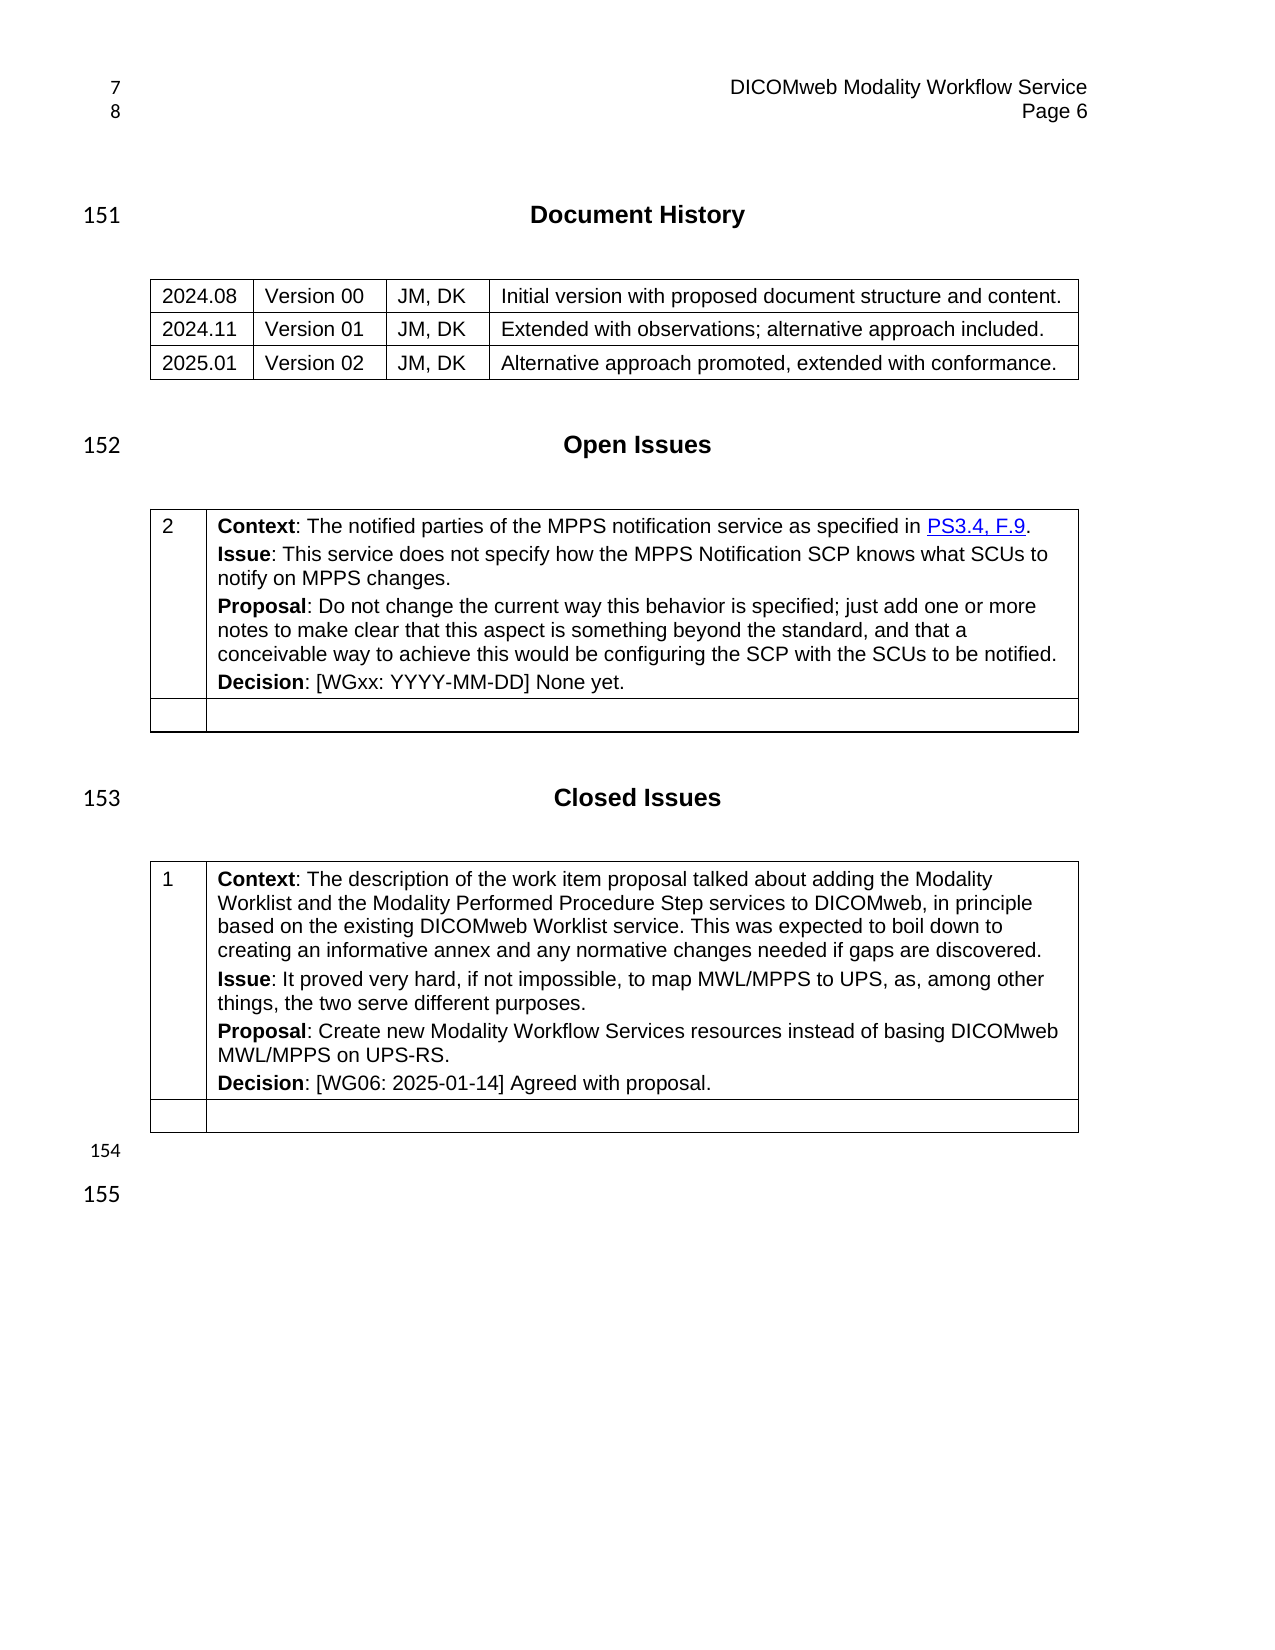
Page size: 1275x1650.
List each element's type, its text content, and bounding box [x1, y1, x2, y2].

table_cell [151, 1100, 206, 1132]
table_cell 2025.01 [151, 346, 253, 379]
table_header JM, DK [387, 280, 489, 312]
table_cell Version 02 [254, 346, 386, 379]
table_header Context: The description of the work item proposal talked about adding the Modality Worklist and the Modality Performed Procedure Step services to DICOMweb, in principle based on the existing DICOMweb Worklist service. This was expected to boil down to creating an informative annex and any normative changes needed if gaps are discovered. Issue: It proved very hard, if not impossible, to map MWL/MPPS to UPS, as, among other things, the two serve different purposes. Proposal: Create new Modality Workflow Services resources instead of basing DICOMweb MWL/MPPS on UPS-RS. Decision: [WG06: 2025-01-14] Agreed with proposal. [207, 862, 1078, 1099]
table_header 2 [151, 510, 206, 698]
table_header Context: The notified parties of the MPPS notification service as specified in PS3.4, F.9. Issue: This service does not specify how the MPPS Notification SCP knows what SCUs to notify on MPPS changes. Proposal: Do not change the current way this behavior is specified; just add one or more notes to make clear that this aspect is something beyond the standard, and that a conceivable way to achieve this would be configuring the SCP with the SCUs to be notified. Decision: [WGxx: YYYY-MM-DD] None yet. [207, 510, 1078, 698]
table_header Initial version with proposed document structure and content. [490, 280, 1078, 312]
table_cell Extended with observations; alternative approach included. [490, 313, 1078, 345]
table_header 1 [151, 862, 206, 1099]
subtitle Open Issues [150, 430, 1125, 458]
table_cell JM, DK [387, 346, 489, 379]
table_cell Alternative approach promoted, extended with conformance. [490, 346, 1078, 379]
subtitle Document History [150, 200, 1125, 229]
table_cell Version 01 [254, 313, 386, 345]
table_cell [207, 1100, 1078, 1132]
subtitle Closed Issues [150, 782, 1125, 811]
table_cell [151, 699, 206, 731]
table_header 2024.08 [151, 280, 253, 312]
table_cell [207, 699, 1078, 731]
table_header Version 00 [254, 280, 386, 312]
table_cell 2024.11 [151, 313, 253, 345]
table_cell JM, DK [387, 313, 489, 345]
